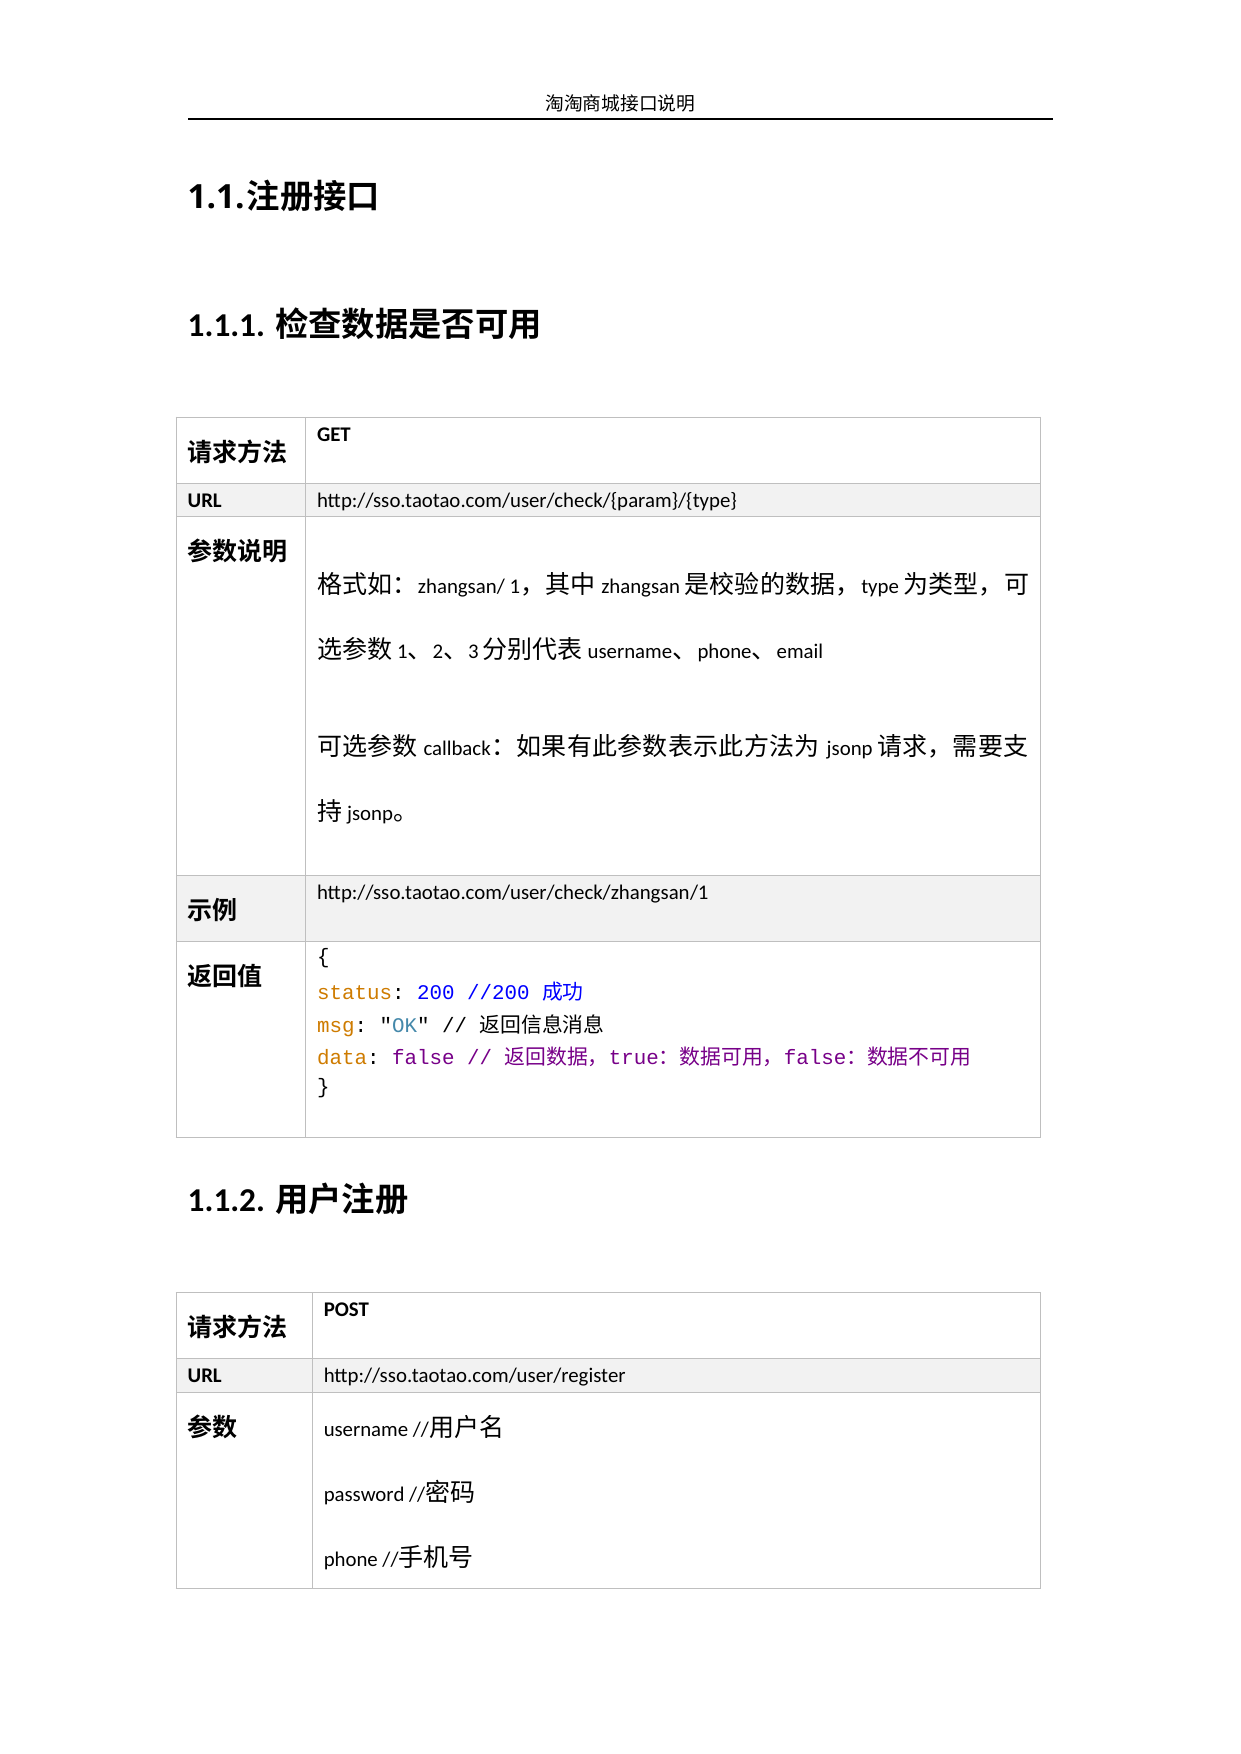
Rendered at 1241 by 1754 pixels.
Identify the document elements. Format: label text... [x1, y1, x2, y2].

table_header 请求方法 [177, 1293, 312, 1358]
table_cell 参数说明 [177, 517, 305, 875]
table_header GET [306, 418, 1040, 483]
table_cell URL [177, 1359, 312, 1392]
table_cell http://sso.taotao.com/user/register [313, 1359, 1040, 1392]
table_cell http://sso.taotao.com/user/check/zhangsan/1 [306, 876, 1040, 941]
table_cell 参数 [177, 1393, 312, 1588]
table_cell 返回值 [177, 942, 305, 1137]
table_cell 示例 [177, 876, 305, 941]
table_cell 格式如：zhangsan/ 1，其中zhangsan是校验的数据，type为类型，可选参数1、2、3分别代表username、phone、email 可选参数callback：如果有此参数表示此方法为jsonp请求，需要支持jsonp。 [306, 517, 1040, 875]
subtitle 检查数据是否可用 [187, 289, 1053, 354]
table_cell http://sso.taotao.com/user/check/{param}/{type} [306, 484, 1040, 516]
table_cell { status: 200 //200 成功 msg: "OK" // 返回信息消息 data: false // 返回数据，true：数据可用，false：数据不可用 } [306, 942, 1040, 1137]
subtitle 用户注册 [187, 1165, 1053, 1230]
table_header 请求方法 [177, 418, 305, 483]
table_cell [313, 1393, 1040, 1588]
table_header POST [313, 1293, 1040, 1358]
table_cell URL [177, 484, 305, 516]
subtitle 注册接口 [187, 162, 1053, 227]
